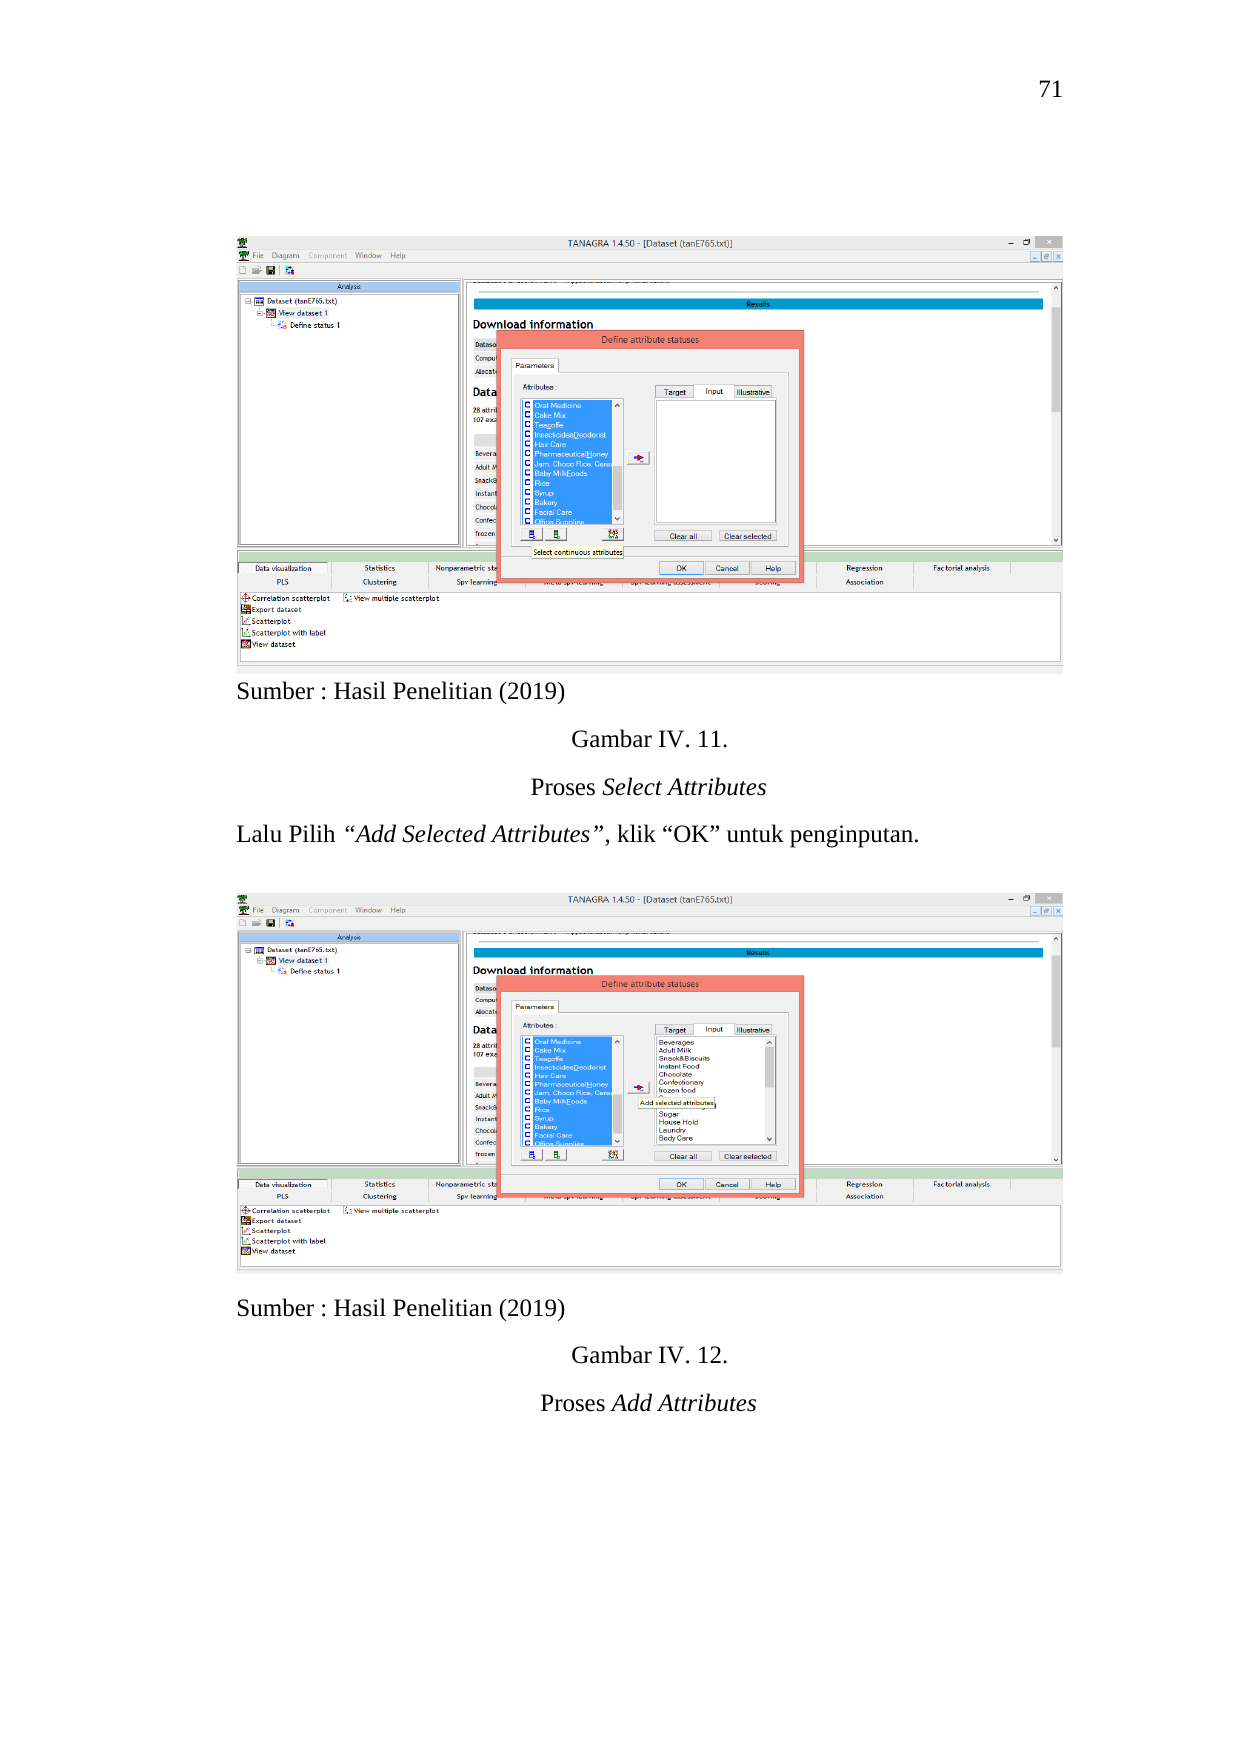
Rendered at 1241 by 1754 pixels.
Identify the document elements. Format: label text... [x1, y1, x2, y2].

text Proses Select Attributes [236, 772, 1063, 801]
text Lalu Pilih “Add Selected Attributes”, klik “OK” untuk penginputan. [236, 819, 1063, 848]
text Gambar IV. 12. [236, 1340, 1063, 1369]
picture [236, 236, 1063, 674]
text Proses Add Attributes [236, 1388, 1063, 1417]
picture [236, 893, 1063, 1274]
text Gambar IV. 11. [236, 724, 1063, 753]
text Sumber : Hasil Penelitian (2019) [236, 1293, 1063, 1321]
text Sumber : Hasil Penelitian (2019) [236, 674, 1063, 705]
